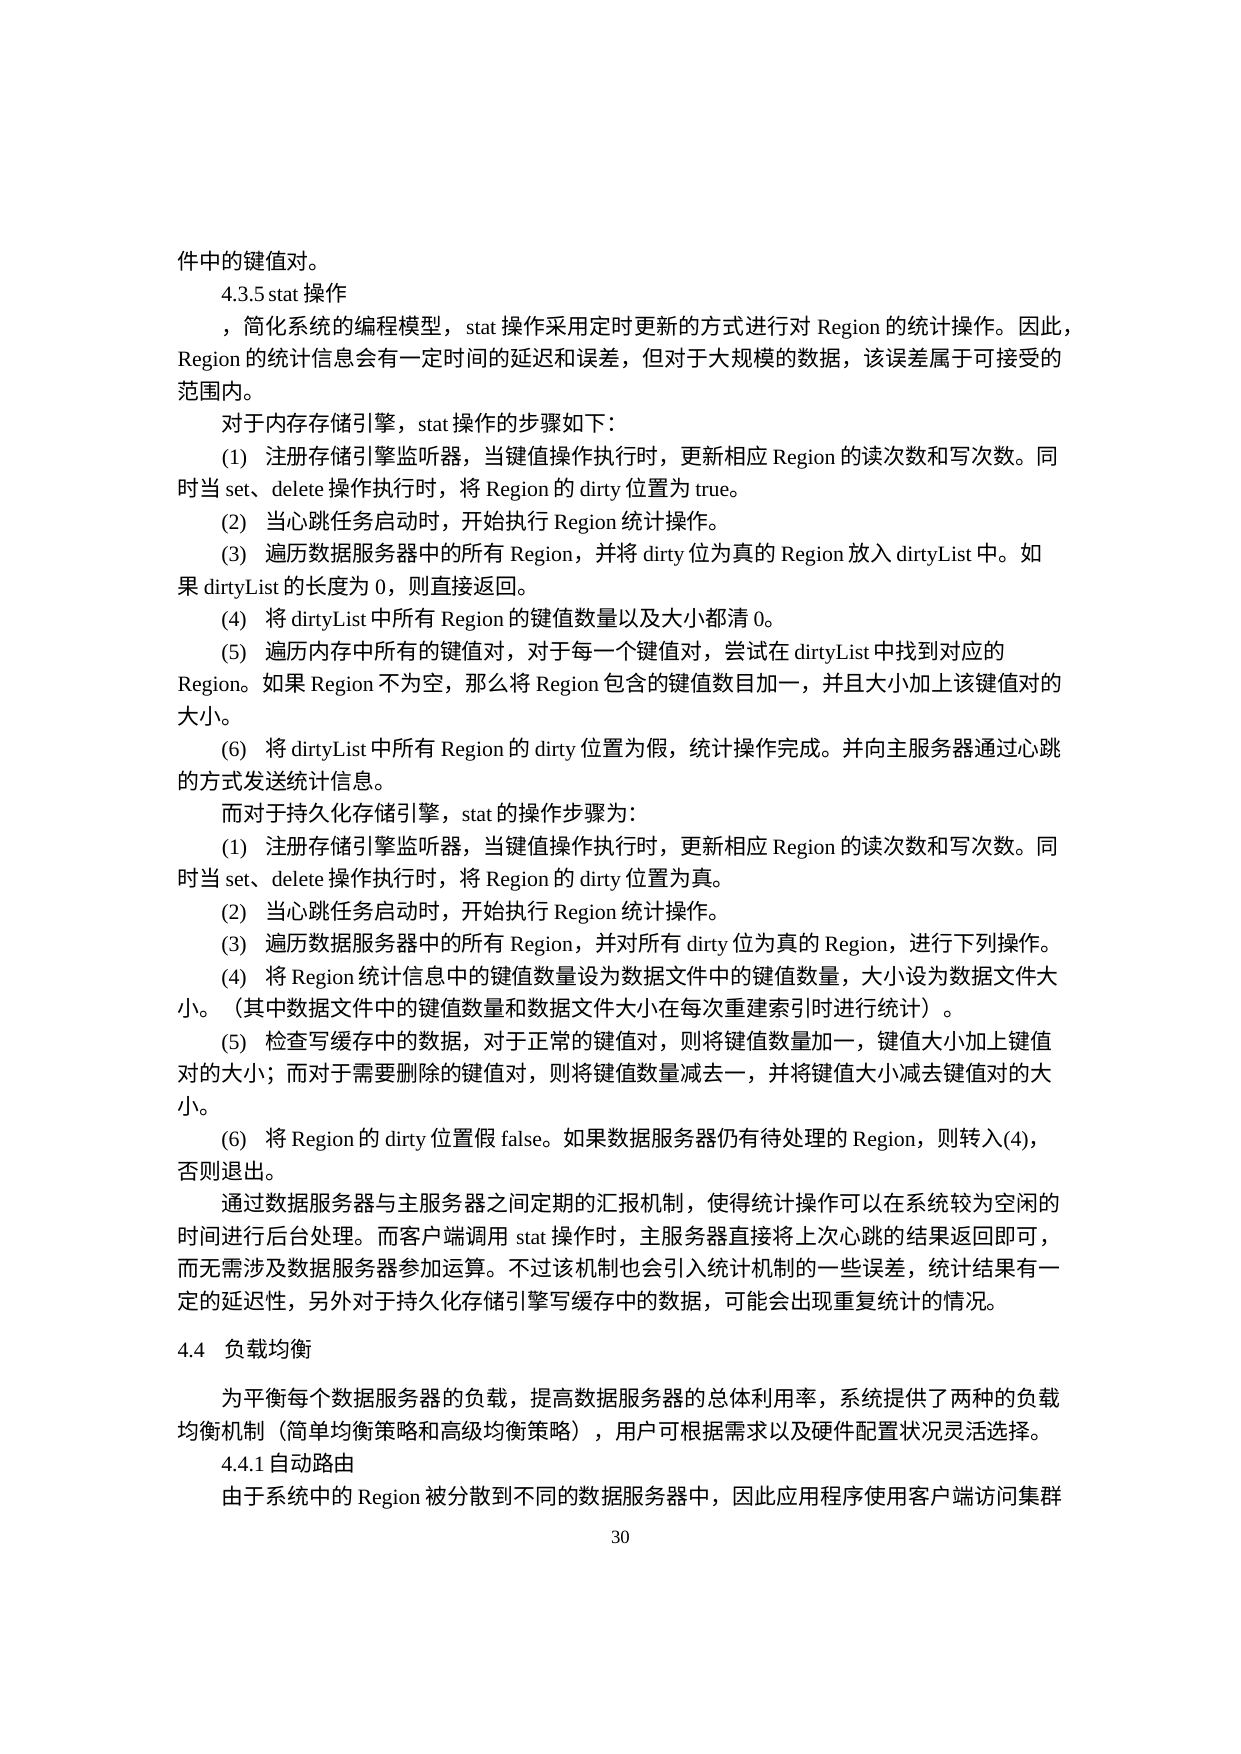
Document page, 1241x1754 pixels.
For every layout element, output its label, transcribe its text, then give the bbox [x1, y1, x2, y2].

subtitle 将Region的dirty位置假false。如果数据服务器仍有待处理的Region，则转入(4)，否则退出。 [177, 1121, 1063, 1186]
text 对于内存存储引擎，stat操作的步骤如下： [177, 406, 1063, 438]
subtitle 注册存储引擎监听器，当键值操作执行时，更新相应Region的读次数和写次数。同时当set、delete操作执行时，将Region的dirty位置为真。 [177, 828, 1063, 893]
subtitle 将dirtyList中所有Region的键值数量以及大小都清0。 [177, 601, 1063, 633]
text 通过数据服务器与主服务器之间定期的汇报机制，使得统计操作可以在系统较为空闲的时间进行后台处理。而客户端调用stat操作时，主服务器直接将上次心跳的结果返回即可，而无需涉及数据服务器参加运算。不过该机制也会引入统计机制的一些误差，统计结果有一定的延迟性，另外对于持久化存储引擎写缓存中的数据，可能会出现重复统计的情况。 [177, 1186, 1063, 1316]
subtitle 将dirtyList中所有Region的dirty位置为假，统计操作完成。并向主服务器通过心跳的方式发送统计信息。 [177, 731, 1063, 796]
text 由于系统中的Region被分散到不同的数据服务器中，因此应用程序使用客户端访问集群时，客户端应自动根据所访问的键值对，连接到对应的数据服务器。这一过程被称为自动路由，具体过程如下： [177, 1478, 1063, 1511]
subtitle 将Region统计信息中的键值数量设为数据文件中的键值数量，大小设为数据文件大小。（其中数据文件中的键值数量和数据文件大小在每次重建索引时进行统计）。 [177, 958, 1063, 1023]
subtitle 遍历内存中所有的键值对，对于每一个键值对，尝试在dirtyList中找到对应的Region。如果Region不为空，那么将Region包含的键值数目加一，并且大小加上该键值对的大小。 [177, 633, 1063, 731]
subtitle 注册存储引擎监听器，当键值操作执行时，更新相应Region的读次数和写次数。同时当set、delete操作执行时，将Region的dirty位置为true。 [177, 438, 1063, 503]
text Delete操作比较简单，对于内存存储引擎，只需要将对应的键值对从内存中删除，并且记录操作日志；而对于持久化存储引擎，除了上述操作外，还需要在写缓存中放入一个键为请求键、并且标志位isDeleted为真的键值项，以在下一次缓存提交操作中，删除原有数据文件中的键值对。 [177, 243, 1063, 276]
subtitle 检查写缓存中的数据，对于正常的键值对，则将键值数量加一，键值大小加上键值对的大小；而对于需要删除的键值对，则将键值数量减去一，并将键值大小减去键值对的大小。 [177, 1023, 1063, 1121]
text 为平衡每个数据服务器的负载，提高数据服务器的总体利用率，系统提供了两种的负载均衡机制（简单均衡策略和高级均衡策略），用户可根据需求以及硬件配置状况灵活选择。 [177, 1381, 1063, 1446]
subtitle 当心跳任务启动时，开始执行Region统计操作。 [177, 503, 1063, 536]
text ，简化系统的编程模型，stat操作采用定时更新的方式进行对Region的统计操作。因此，Region的统计信息会有一定时间的延迟和误差，但对于大规模的数据，该误差属于可接受的范围内。 [177, 308, 1063, 406]
subtitle 自动路由 [221, 1446, 1063, 1478]
subtitle 遍历数据服务器中的所有Region，并对所有dirty位为真的Region，进行下列操作。 [177, 926, 1063, 958]
subtitle 当心跳任务启动时，开始执行Region统计操作。 [177, 893, 1063, 926]
subtitle 负载均衡 [177, 1332, 1063, 1364]
text 而对于持久化存储引擎，stat的操作步骤为： [221, 796, 1063, 828]
subtitle 遍历数据服务器中的所有Region，并将dirty位为真的Region放入dirtyList中。如果dirtyList的长度为0，则直接返回。 [177, 536, 1063, 601]
subtitle stat操作 [221, 276, 1063, 308]
